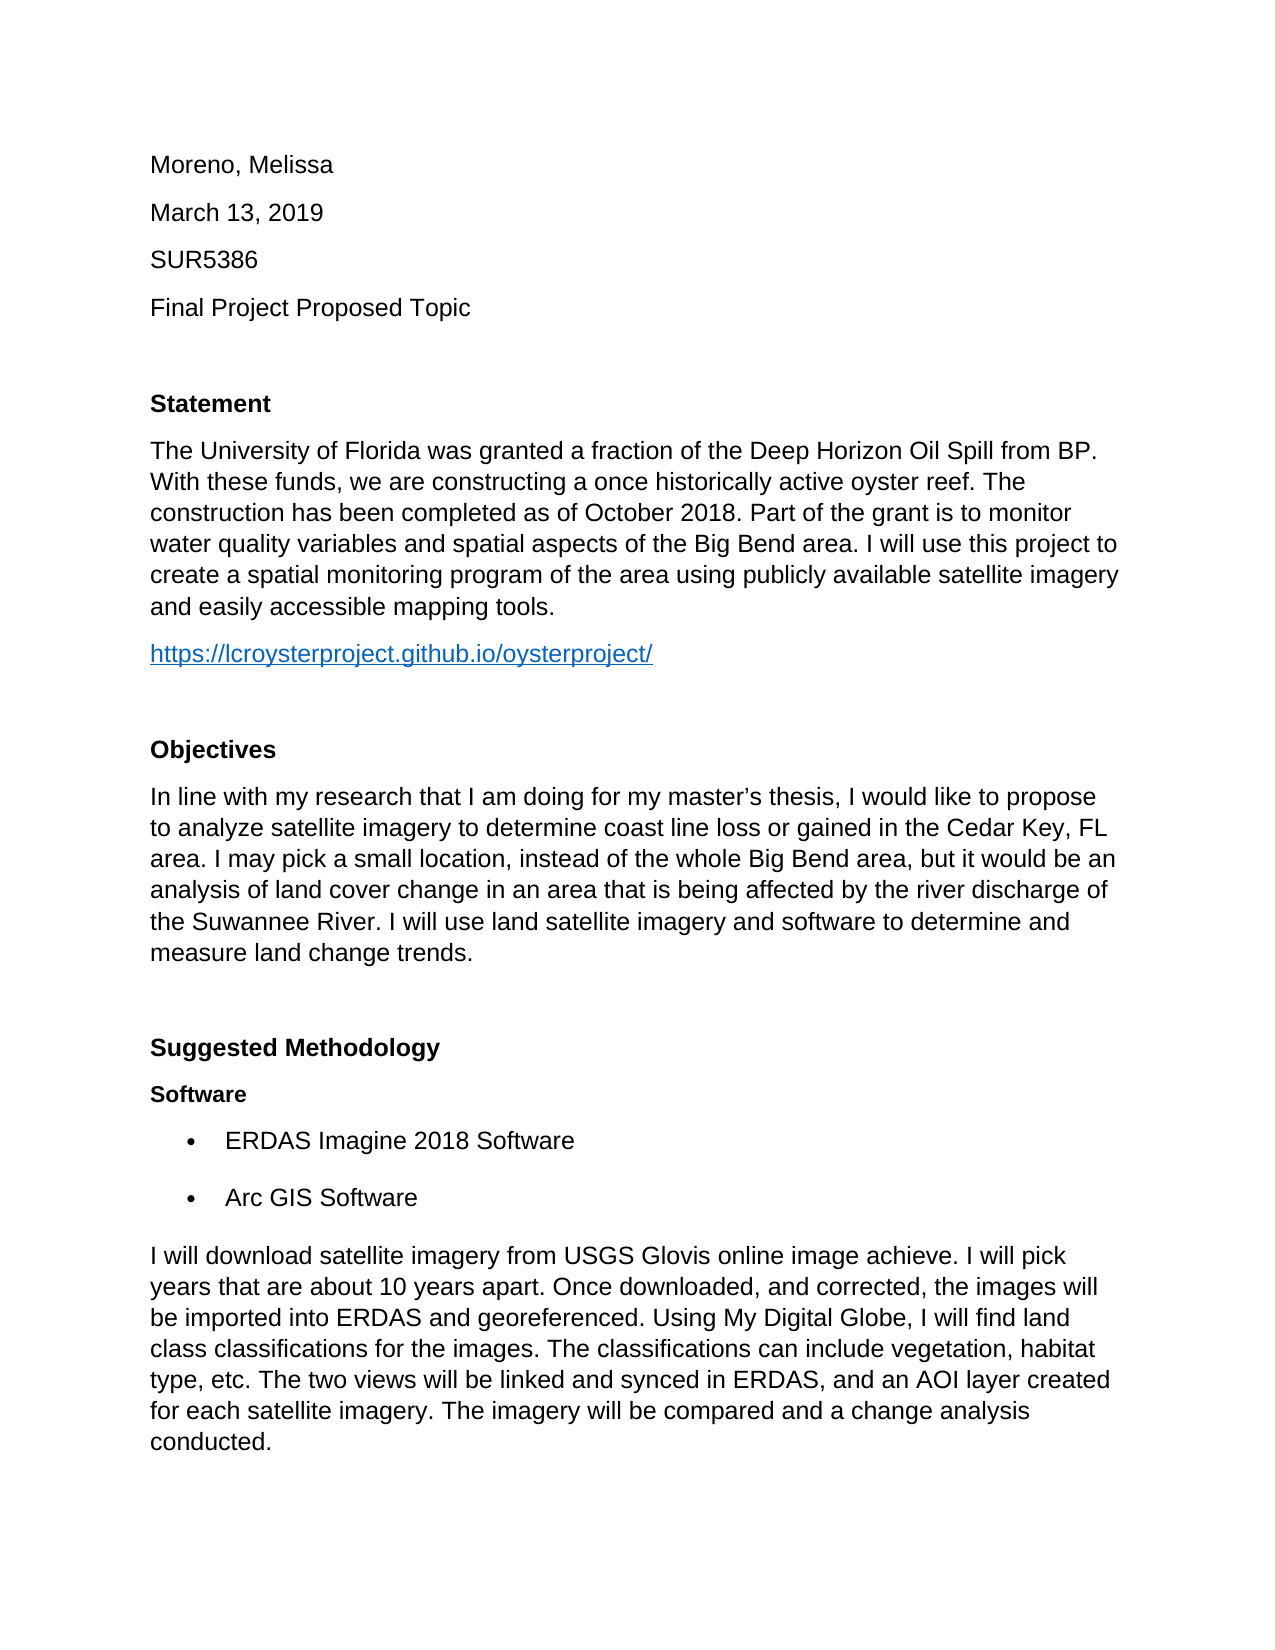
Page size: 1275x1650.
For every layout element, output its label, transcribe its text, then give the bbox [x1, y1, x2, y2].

text I will download satellite imagery from USGS Glovis online image achieve. I will pick years that are about 10 years apart. Once downloaded, and corrected, the images will be imported into ERDAS and georeferenced. Using My Digital Globe, I will find land class classifications for the images. The classifications can include vegetation, habitat type, etc. The two views will be linked and synced in ERDAS, and an AOI layer created for each satellite imagery. The imagery will be compared and a change analysis conducted. [150, 1241, 1125, 1456]
text Moreno, Melissa [150, 150, 1125, 179]
text https://lcroysterproject.github.io/oysterproject/ [150, 639, 1125, 668]
list ERDAS Imagine 2018 Software [187, 1126, 1125, 1154]
text The University of Florida was granted a fraction of the Deep Horizon Oil Spill from BP. With these funds, we are constructing a once historically active oyster reef. The construction has been completed as of October 2018. Part of the grant is to monitor water quality variables and spatial aspects of the Big Bend area. I will use this project to create a spatial monitoring program of the area using publicly available satellite imagery and easily accessible mapping tools. [150, 436, 1125, 620]
text Statement [150, 388, 1125, 417]
text Final Project Proposed Topic [150, 293, 1125, 322]
text SUR5386 [150, 245, 1125, 274]
text Suggested Methodology [150, 1033, 1125, 1062]
text In line with my research that I am doing for my master’s thesis, I would like to propose to analyze satellite imagery to determine coast line loss or gained in the Cedar Key, FL area. I may pick a small location, instead of the whole Big Bend area, but it would be an analysis of land cover change in an area that is being affected by the river discharge of the Suwannee River. I will use land satellite imagery and software to determine and measure land change trends. [150, 782, 1125, 966]
list Arc GIS Software [187, 1183, 1125, 1212]
text Objectives [150, 734, 1125, 763]
text March 13, 2019 [150, 198, 1125, 226]
text Software [150, 1081, 1125, 1107]
